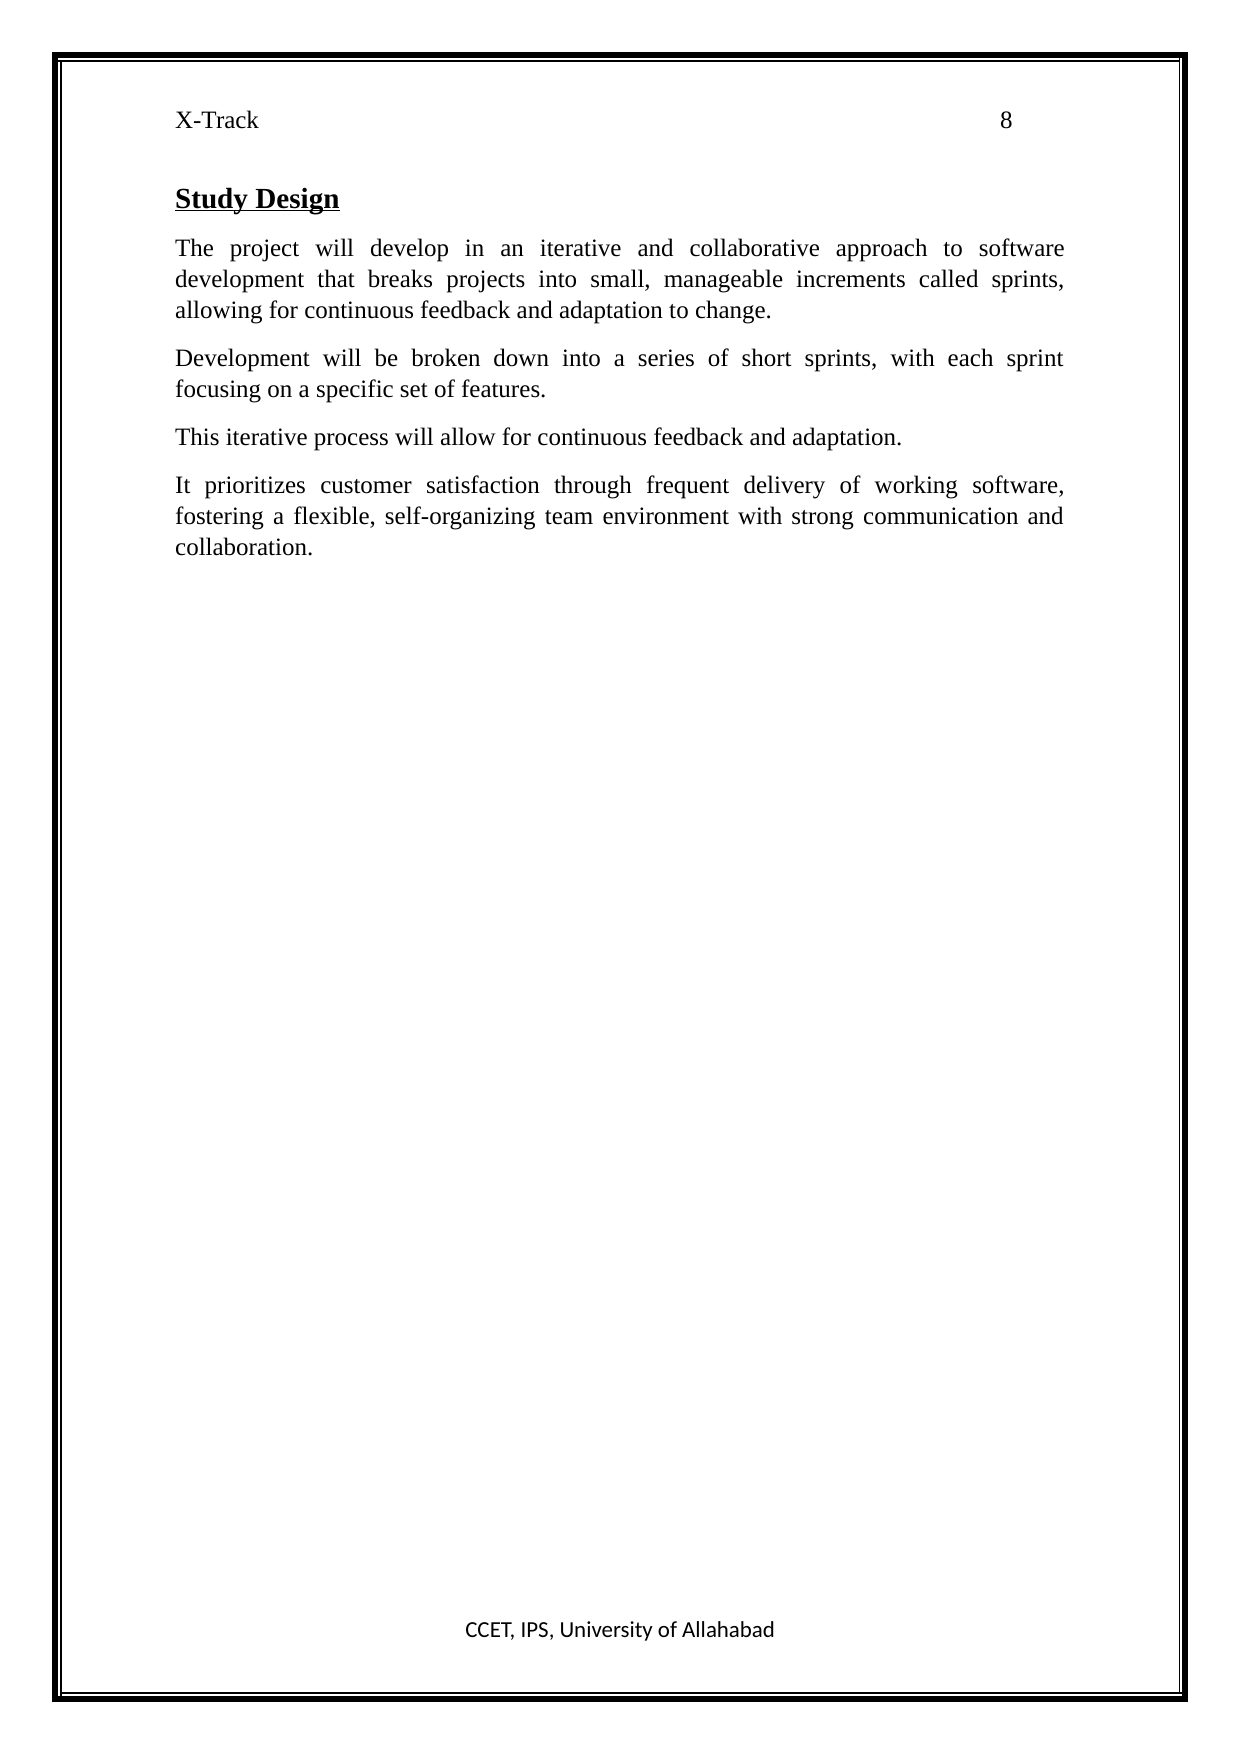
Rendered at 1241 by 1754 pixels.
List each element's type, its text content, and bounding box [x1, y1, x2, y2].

text It prioritizes customer satisfaction through frequent delivery of working software, fostering a flexible, self-organizing team environment with strong communication and collaboration. [175, 470, 1065, 561]
text This iterative process will allow for continuous feedback and adaptation. [175, 422, 1065, 451]
text The project will develop in an iterative and collaborative approach to software development that breaks projects into small, manageable increments called sprints, allowing for continuous feedback and adaptation to change. [175, 233, 1065, 324]
text Development will be broken down into a series of short sprints, with each sprint focusing on a specific set of features. [175, 343, 1065, 403]
text Study Design [175, 181, 1065, 214]
